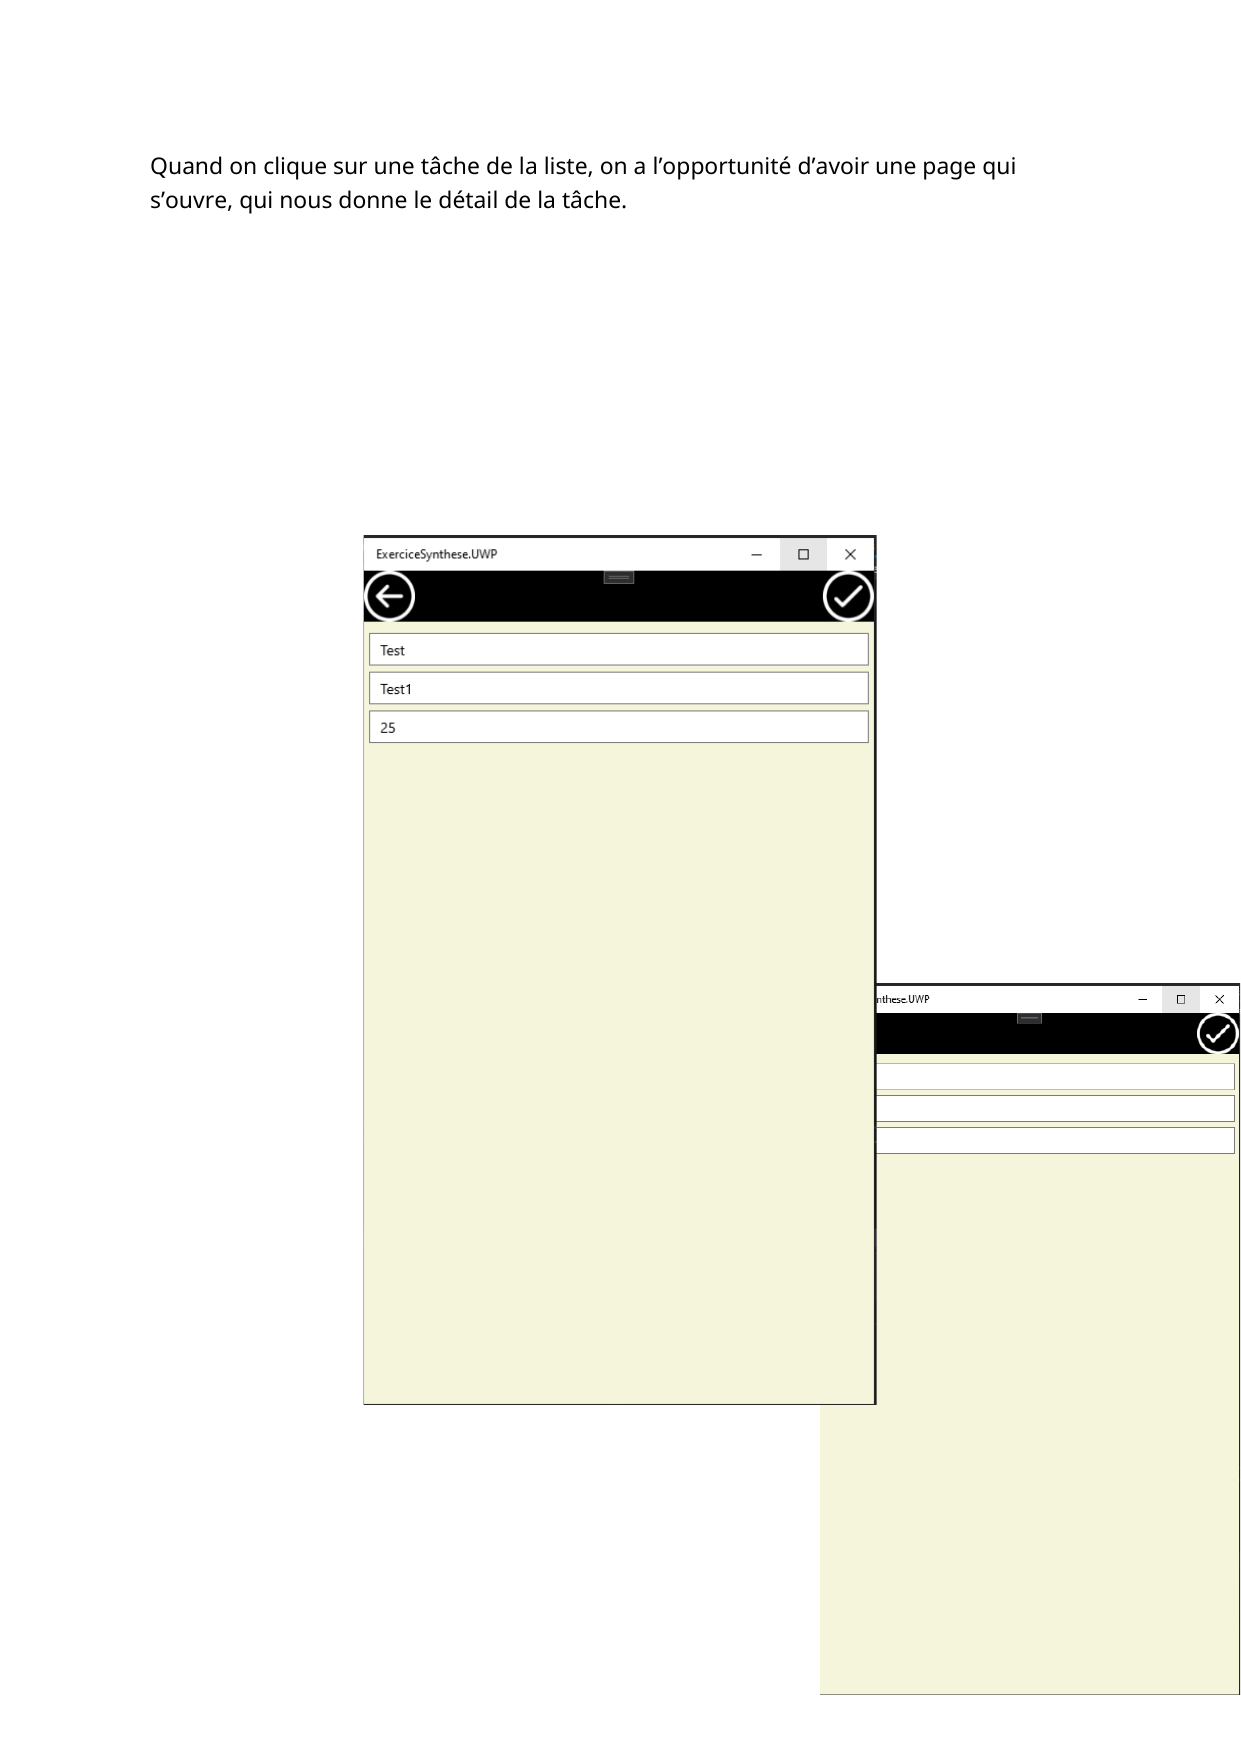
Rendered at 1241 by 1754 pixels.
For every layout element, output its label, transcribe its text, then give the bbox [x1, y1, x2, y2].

picture [363, 535, 1241, 1695]
text Quand on clique sur une tâche de la liste, on a l’opportunité d’avoir une page qui s’ouvre, qui nous donne le détail de la tâche. [150, 150, 1090, 215]
